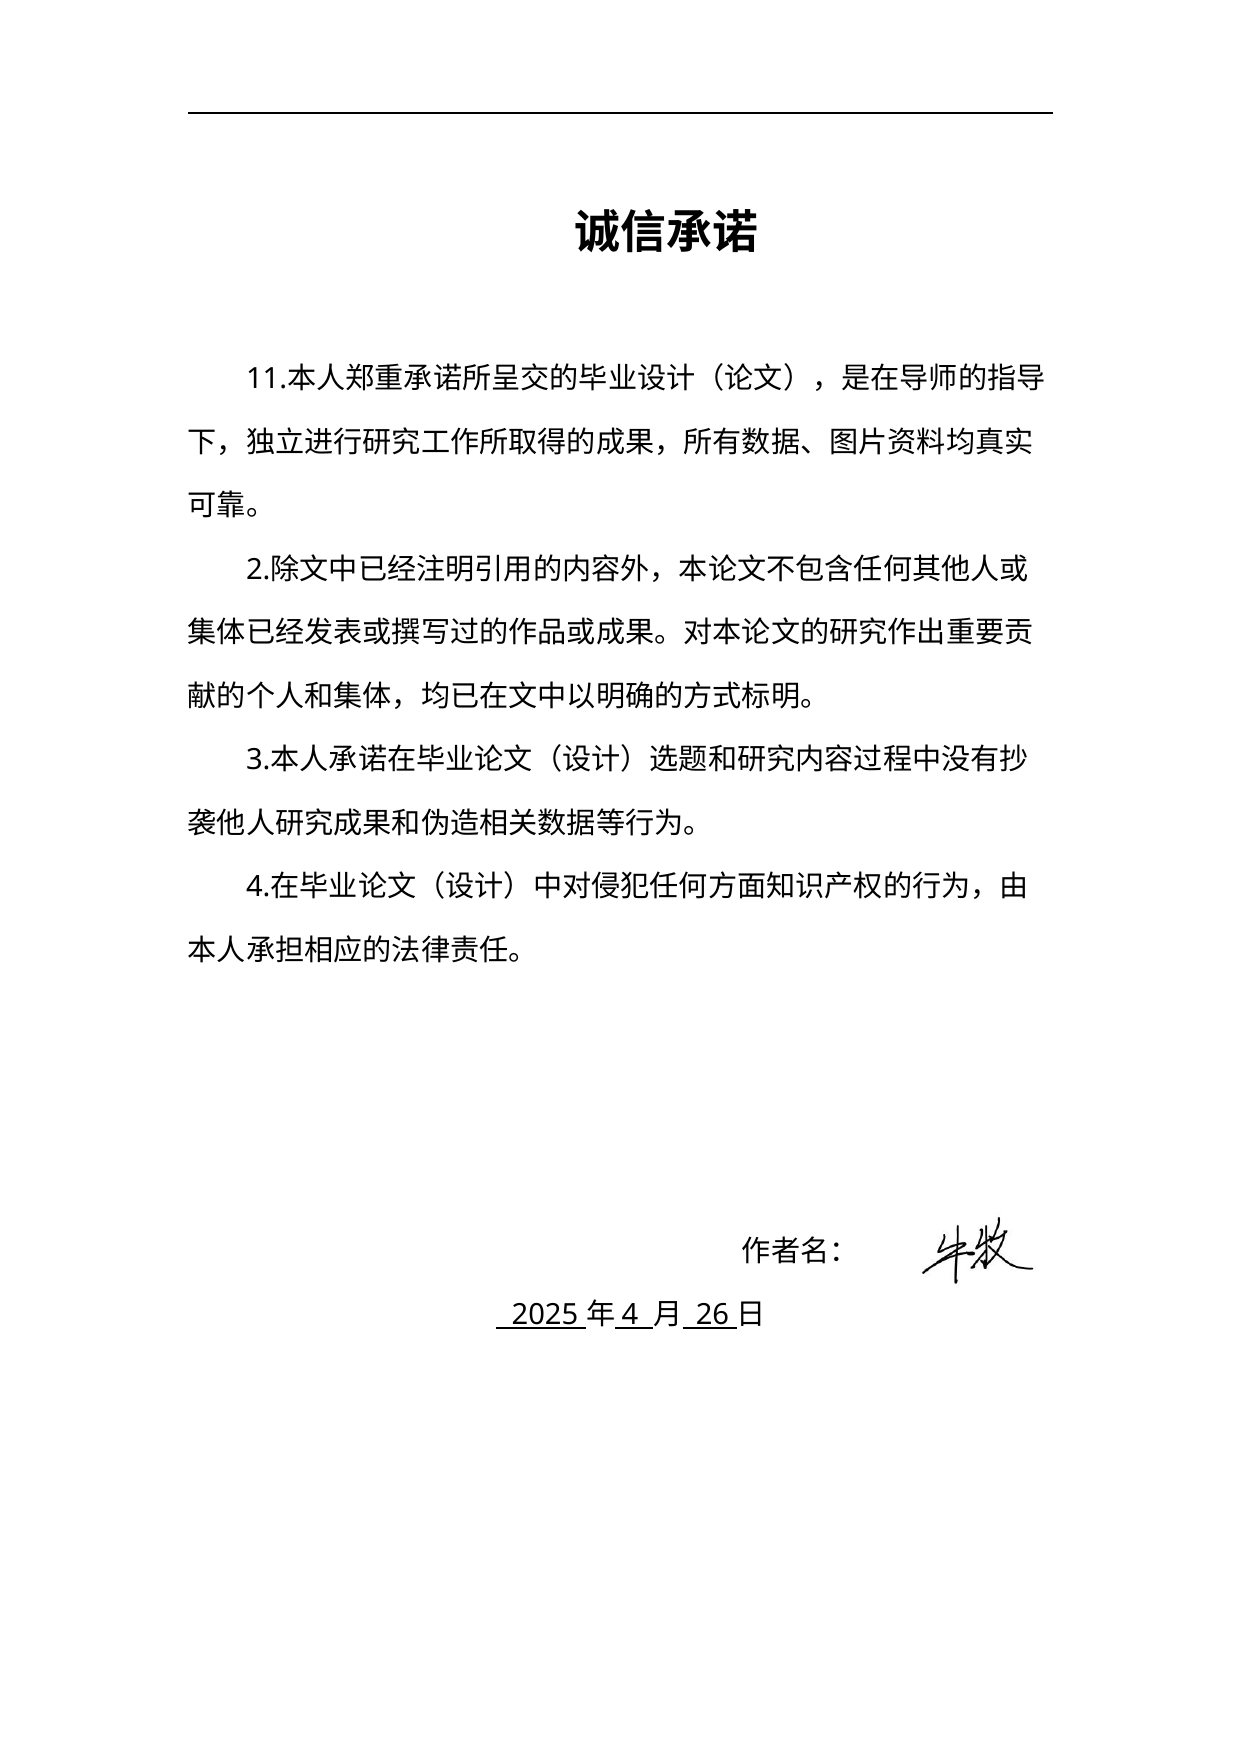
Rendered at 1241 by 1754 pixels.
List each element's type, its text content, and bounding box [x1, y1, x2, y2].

text 3.本人承诺在毕业论文（设计）选题和研究内容过程中没有抄袭他人研究成果和伪造相关数据等行为。 [187, 736, 1053, 841]
text 4.在毕业论文（设计）中对侵犯任何方面知识产权的行为，由本人承担相应的法律责任。 [187, 863, 1053, 968]
text 11.本人郑重承诺所呈交的毕业设计（论文），是在导师的指导下，独立进行研究工作所取得的成果，所有数据、图片资料均真实可靠。 [187, 355, 1053, 524]
picture [902, 1212, 1060, 1304]
text 2.除文中已经注明引用的内容外，本论文不包含任何其他人或集体已经发表或撰写过的作品或成果。对本论文的研究作出重要贡献的个人和集体，均已在文中以明确的方式标明。 [187, 545, 1053, 714]
text 作者名： [187, 1227, 902, 1270]
text 诚信承诺 [187, 196, 1053, 262]
text 2025 年 4 月 26 日 [187, 1291, 1053, 1333]
